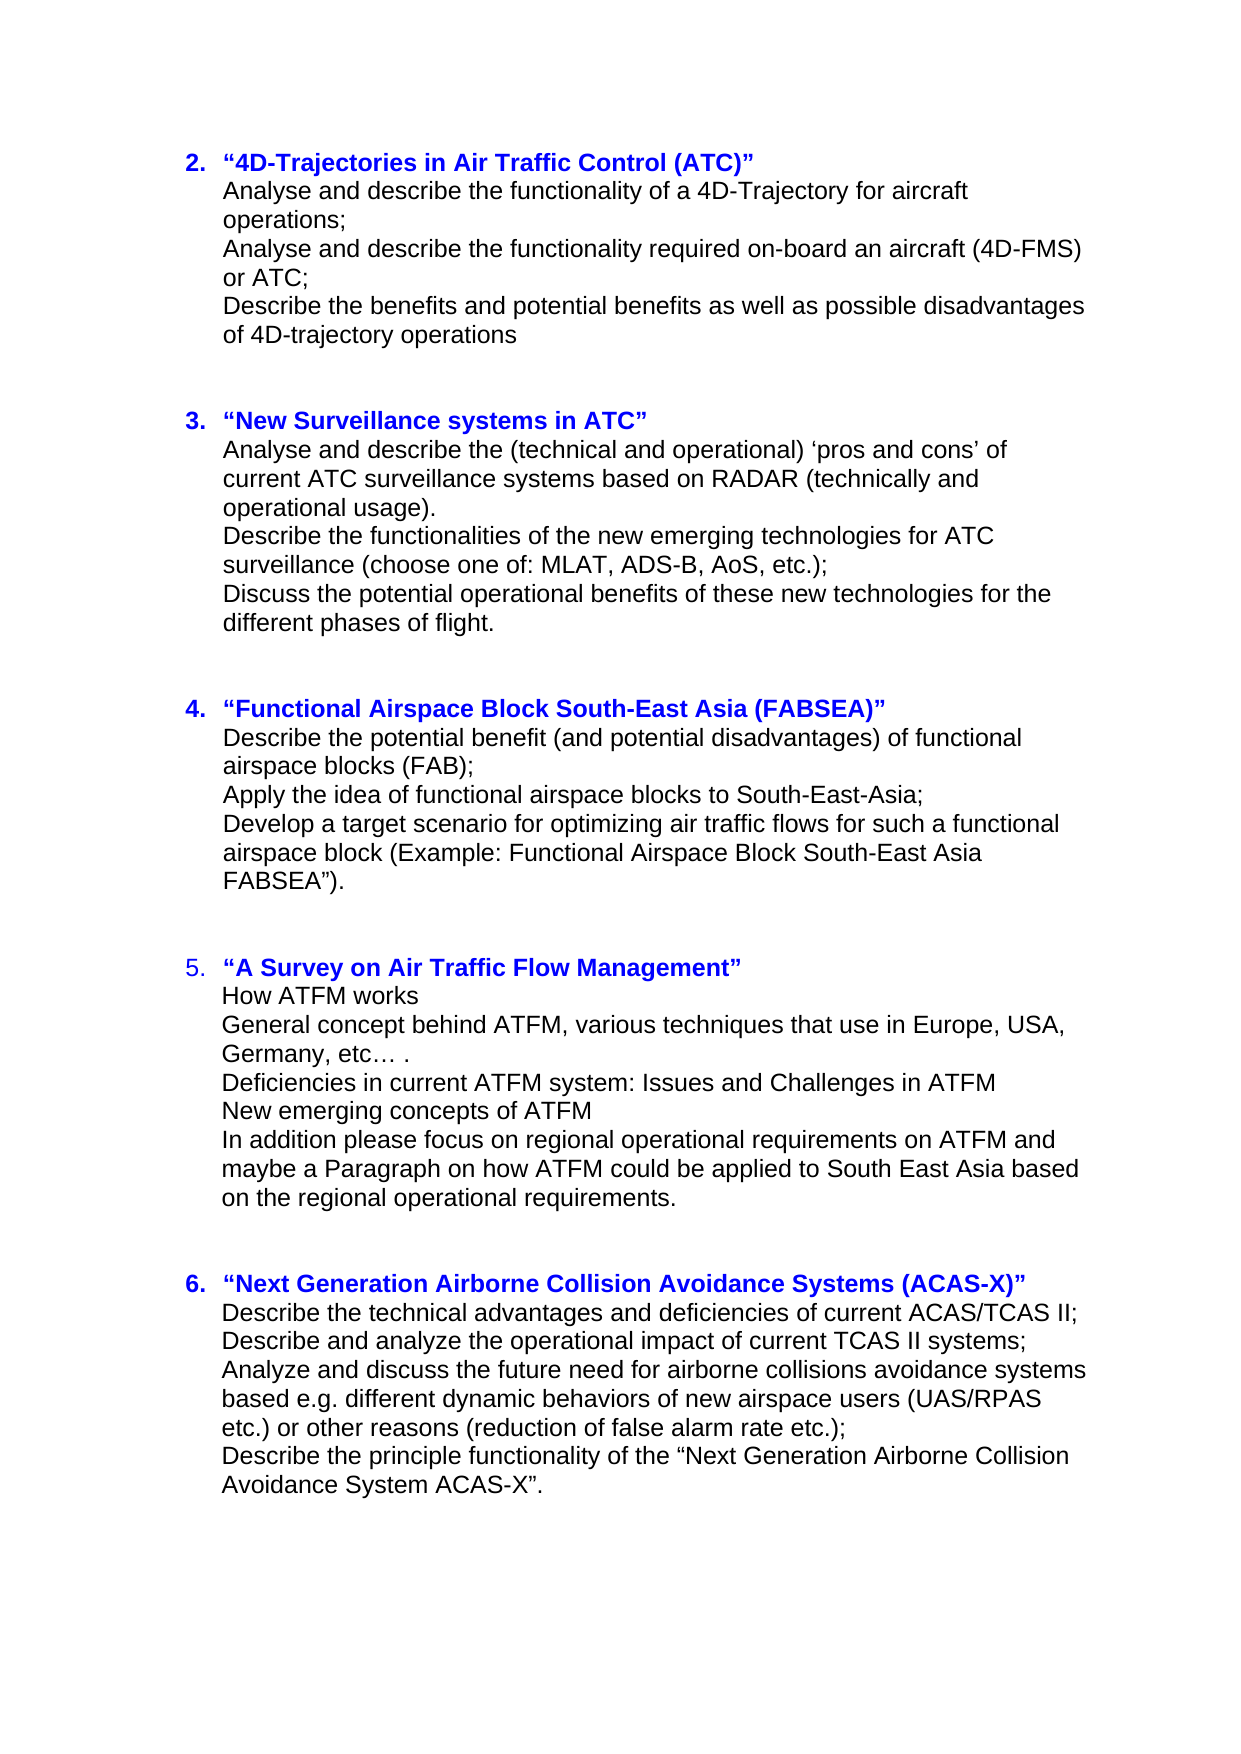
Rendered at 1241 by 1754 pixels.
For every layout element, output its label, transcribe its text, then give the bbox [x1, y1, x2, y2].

text New emerging concepts of ATFM [221, 1096, 1093, 1125]
text Describe the technical advantages and deficiencies of current ACAS/TCAS II; [221, 1298, 1093, 1326]
list Analyse and describe the functionality of a 4D-Trajectory for aircraft operations; [223, 176, 1093, 234]
list Describe the functionalities of the new emerging technologies for ATC surveillance (choose one of: MLAT, ADS-B, AoS, etc.); [223, 521, 1093, 579]
list Analyse and describe the functionality required on-board an aircraft (4D-FMS) or ATC; [223, 234, 1093, 291]
list Apply the idea of functional airspace blocks to South-East-Asia; [223, 780, 1093, 809]
text Describe and analyze the operational impact of current TCAS II systems; [221, 1326, 1093, 1355]
list “New Surveillance systems in ATC” [185, 406, 1093, 435]
list “A Survey on Air Traffic Flow Management” [185, 953, 1093, 981]
text General concept behind ATFM, various techniques that use in Europe, USA, Germany, etc… . [221, 1010, 1093, 1068]
text Describe the principle functionality of the “Next Generation Airborne Collision Avoidance System ACAS-X”. [221, 1441, 1093, 1499]
list Analyse and describe the (technical and operational) ‘pros and cons’ of current ATC surveillance systems based on RADAR (technically and operational usage). [223, 435, 1093, 521]
text How ATFM works [221, 981, 1093, 1010]
list Describe the potential benefit (and potential disadvantages) of functional airspace blocks (FAB); [223, 723, 1093, 780]
list “Functional Airspace Block South-East Asia (FABSEA)” [185, 694, 1093, 723]
list Develop a target scenario for optimizing air traffic flows for such a functional airspace block (Example: Functional Airspace Block South-East Asia FABSEA”). [223, 809, 1093, 895]
list “4D-Trajectories in Air Traffic Control (ATC)” [185, 148, 1093, 176]
text In addition please focus on regional operational requirements on ATFM and maybe a Paragraph on how ATFM could be applied to South East Asia based on the regional operational requirements. [221, 1125, 1093, 1211]
list Discuss the potential operational benefits of these new technologies for the different phases of flight. [223, 579, 1093, 636]
text Deficiencies in current ATFM system: Issues and Challenges in ATFM [221, 1068, 1093, 1096]
list “Next Generation Airborne Collision Avoidance Systems (ACAS-X)” [185, 1269, 1093, 1298]
text Analyze and discuss the future need for airborne collisions avoidance systems based e.g. different dynamic behaviors of new airspace users (UAS/RPAS etc.) or other reasons (reduction of false alarm rate etc.); [221, 1355, 1093, 1441]
list Describe the benefits and potential benefits as well as possible disadvantages of 4D-trajectory operations [223, 291, 1093, 349]
